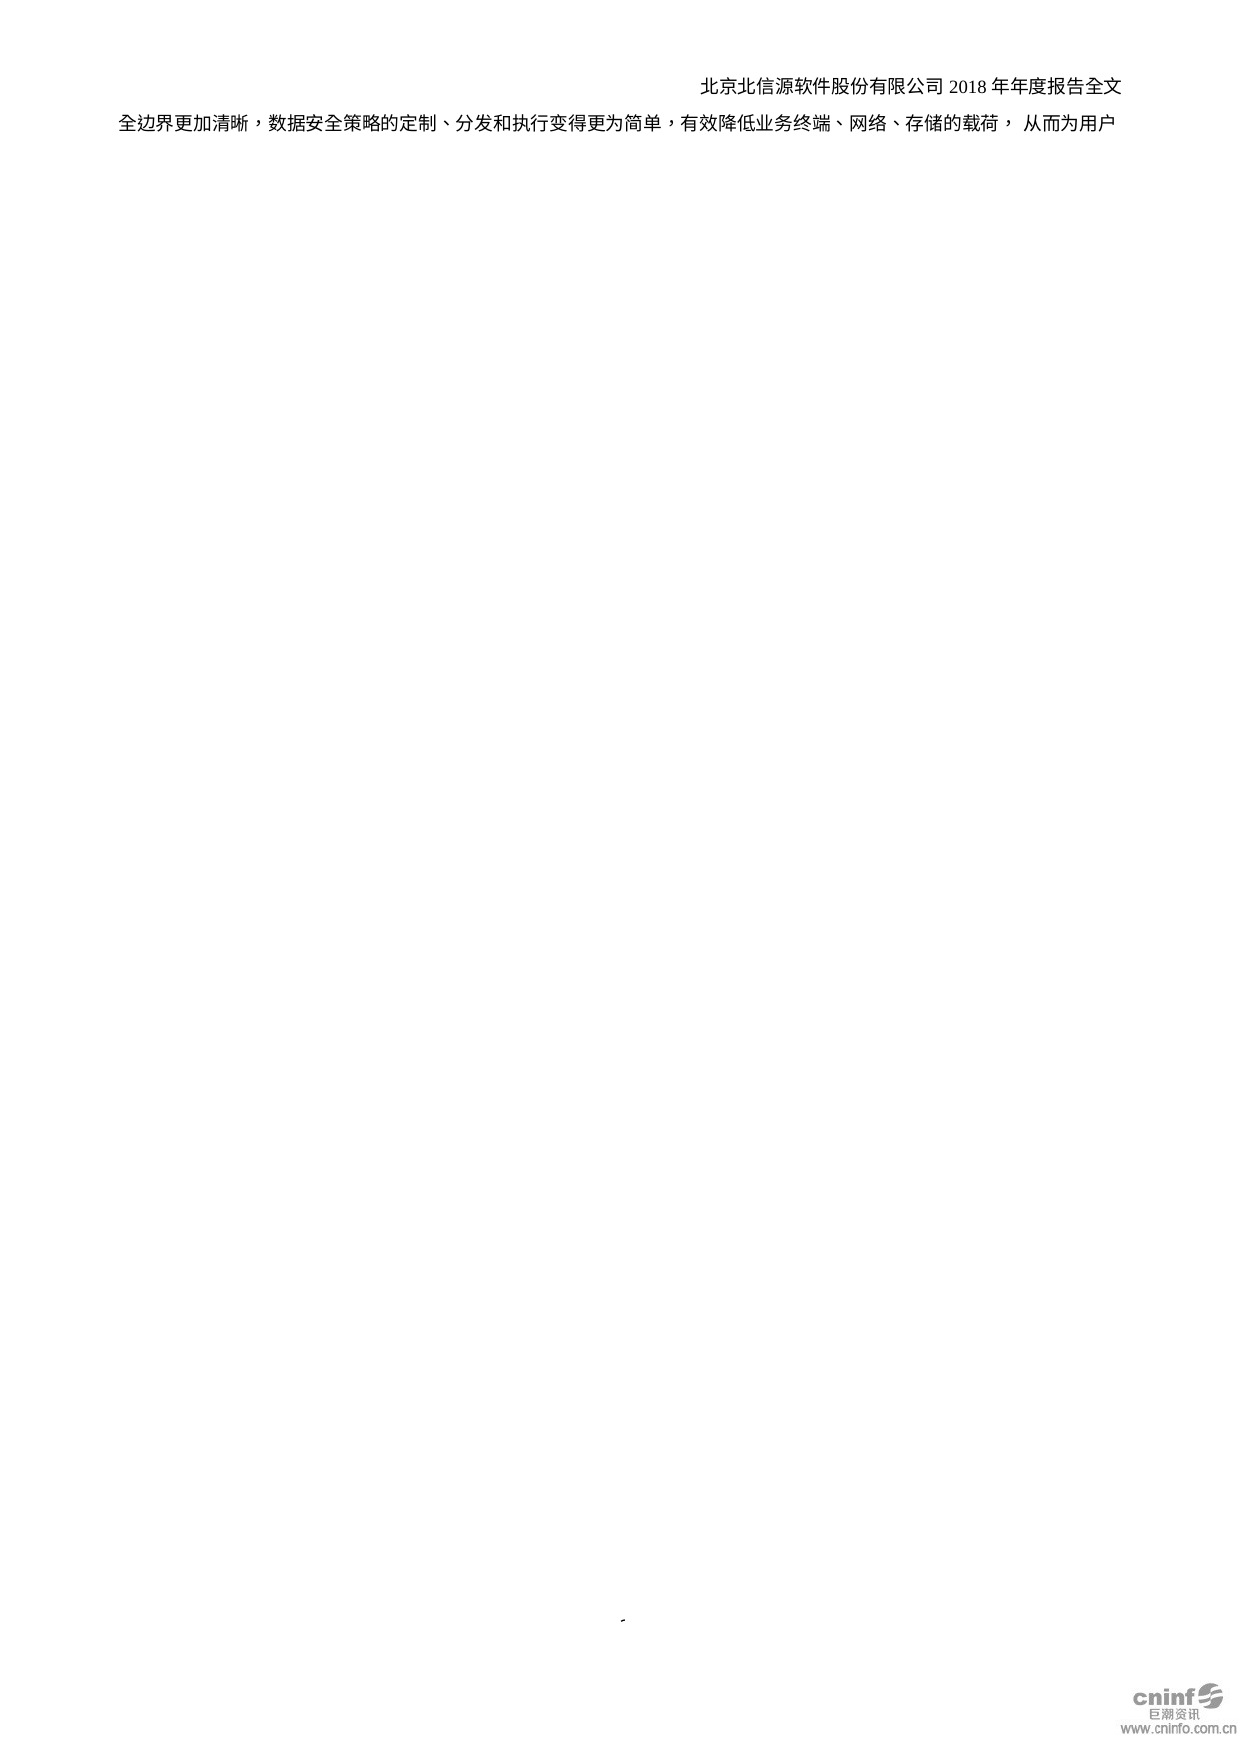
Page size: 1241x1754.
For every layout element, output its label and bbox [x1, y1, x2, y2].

text [118, 110, 1124, 136]
picture [1115, 1680, 1240, 1737]
